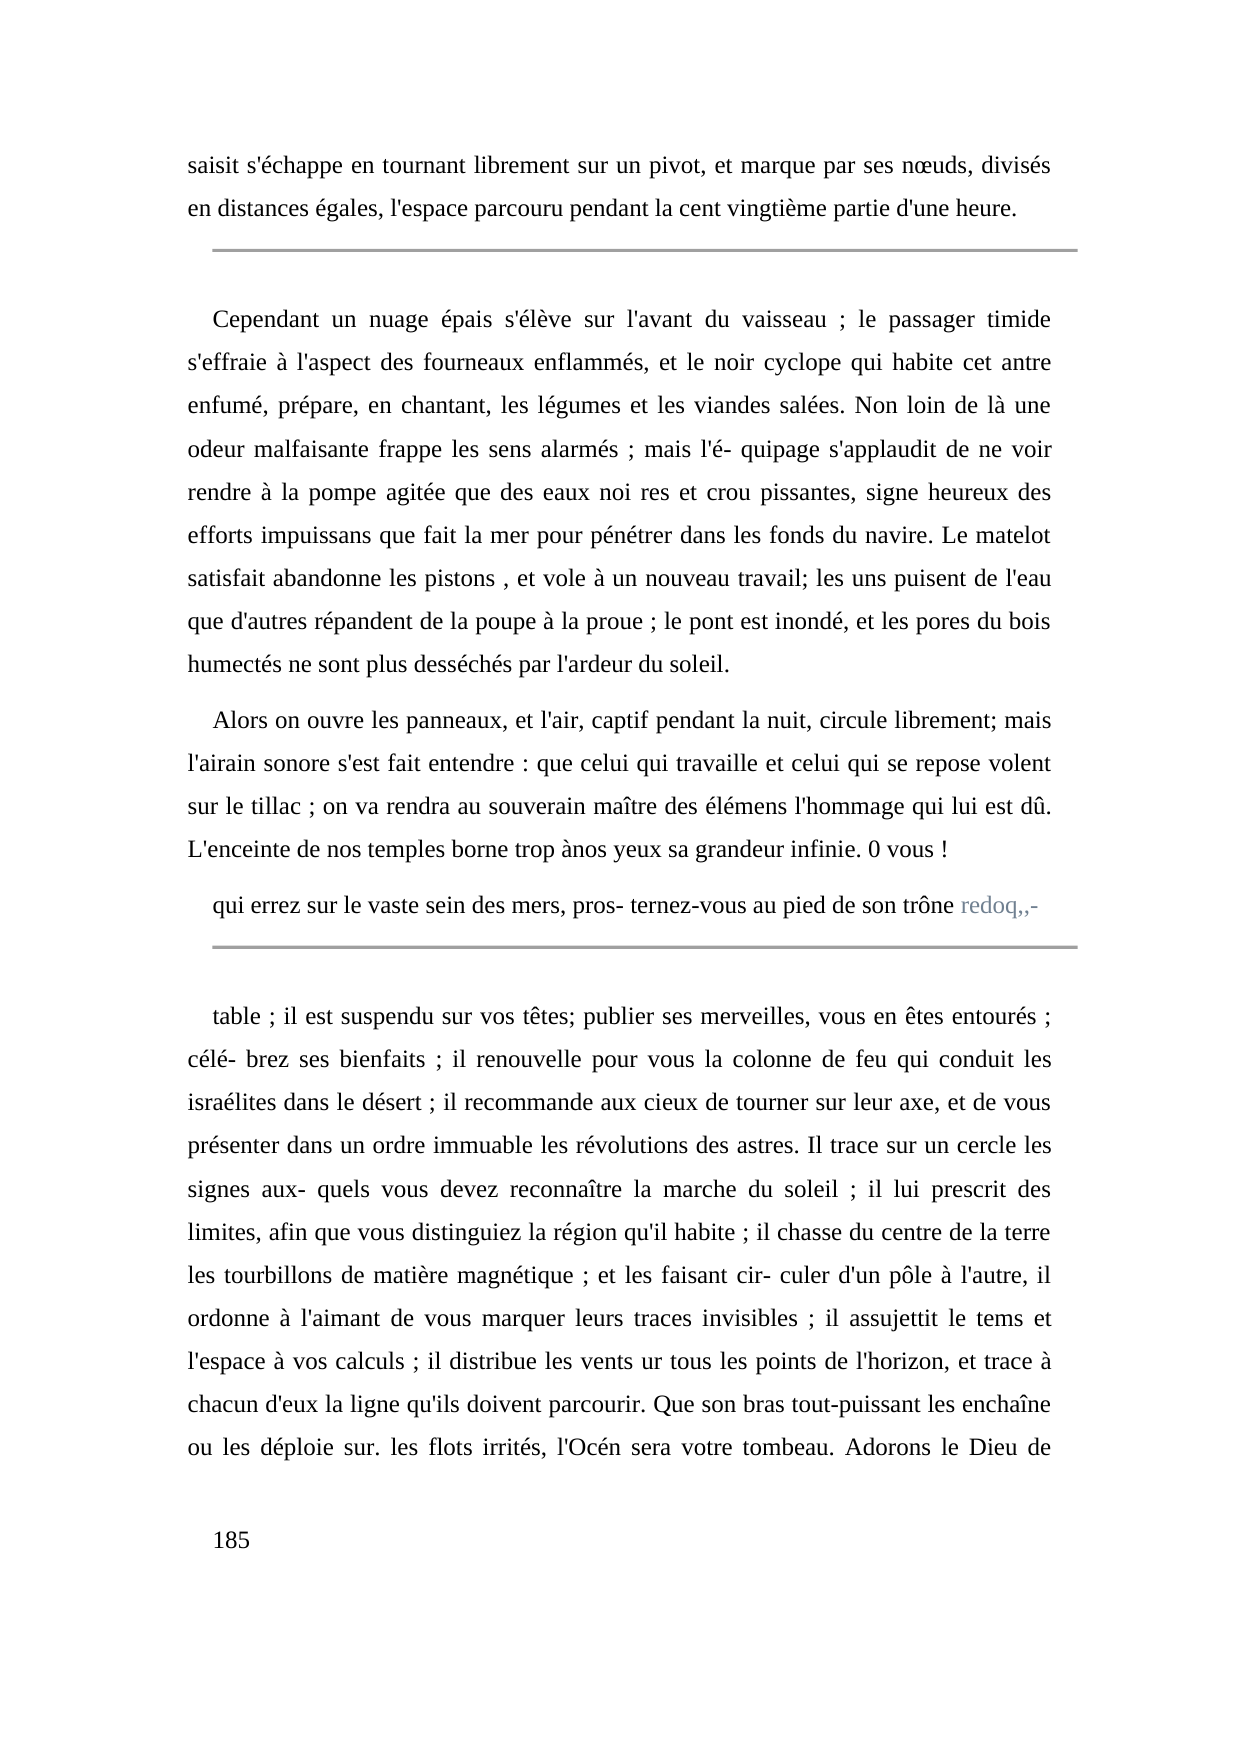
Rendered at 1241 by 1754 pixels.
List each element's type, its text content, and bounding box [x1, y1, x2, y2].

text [187, 1001, 1053, 1461]
text qui errez sur le vaste sein des mers, pros- ternez-vous au pied de son trône redoq,,- [187, 890, 1053, 919]
text Cependant un nuage épais s'élève sur l'avant du vaisseau ; le passager timide s'effraie à l'aspect des fourneaux enflammés, et le noir cyclope qui habite cet antre enfumé, prépare, en chantant, les légumes et les viandes salées. Non loin de là une odeur malfaisante frappe les sens alarmés ; mais l'é- quipage s'applaudit de ne voir rendre à la pompe agitée que des eaux noi res et crou pissantes, signe heureux des efforts impuissans que fait la mer pour pénétrer dans les fonds du navire. Le matelot satisfait abandonne les pistons , et vole à un nouveau travail; les uns puisent de l'eau que d'autres répandent de la poupe à la proue ; le pont est inondé, et les pores du bois humectés ne sont plus desséchés par l'ardeur du soleil. [187, 304, 1053, 678]
text Alors on ouvre les panneaux, et l'air, captif pendant la nuit, circule librement; mais l'airain sonore s'est fait entendre : que celui qui travaille et celui qui se repose volent sur le tillac ; on va rendra au souverain maître des élémens l'hommage qui lui est dû. L'enceinte de nos temples borne trop ànos yeux sa grandeur infinie. 0 vous ! [187, 705, 1053, 863]
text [187, 150, 1053, 222]
